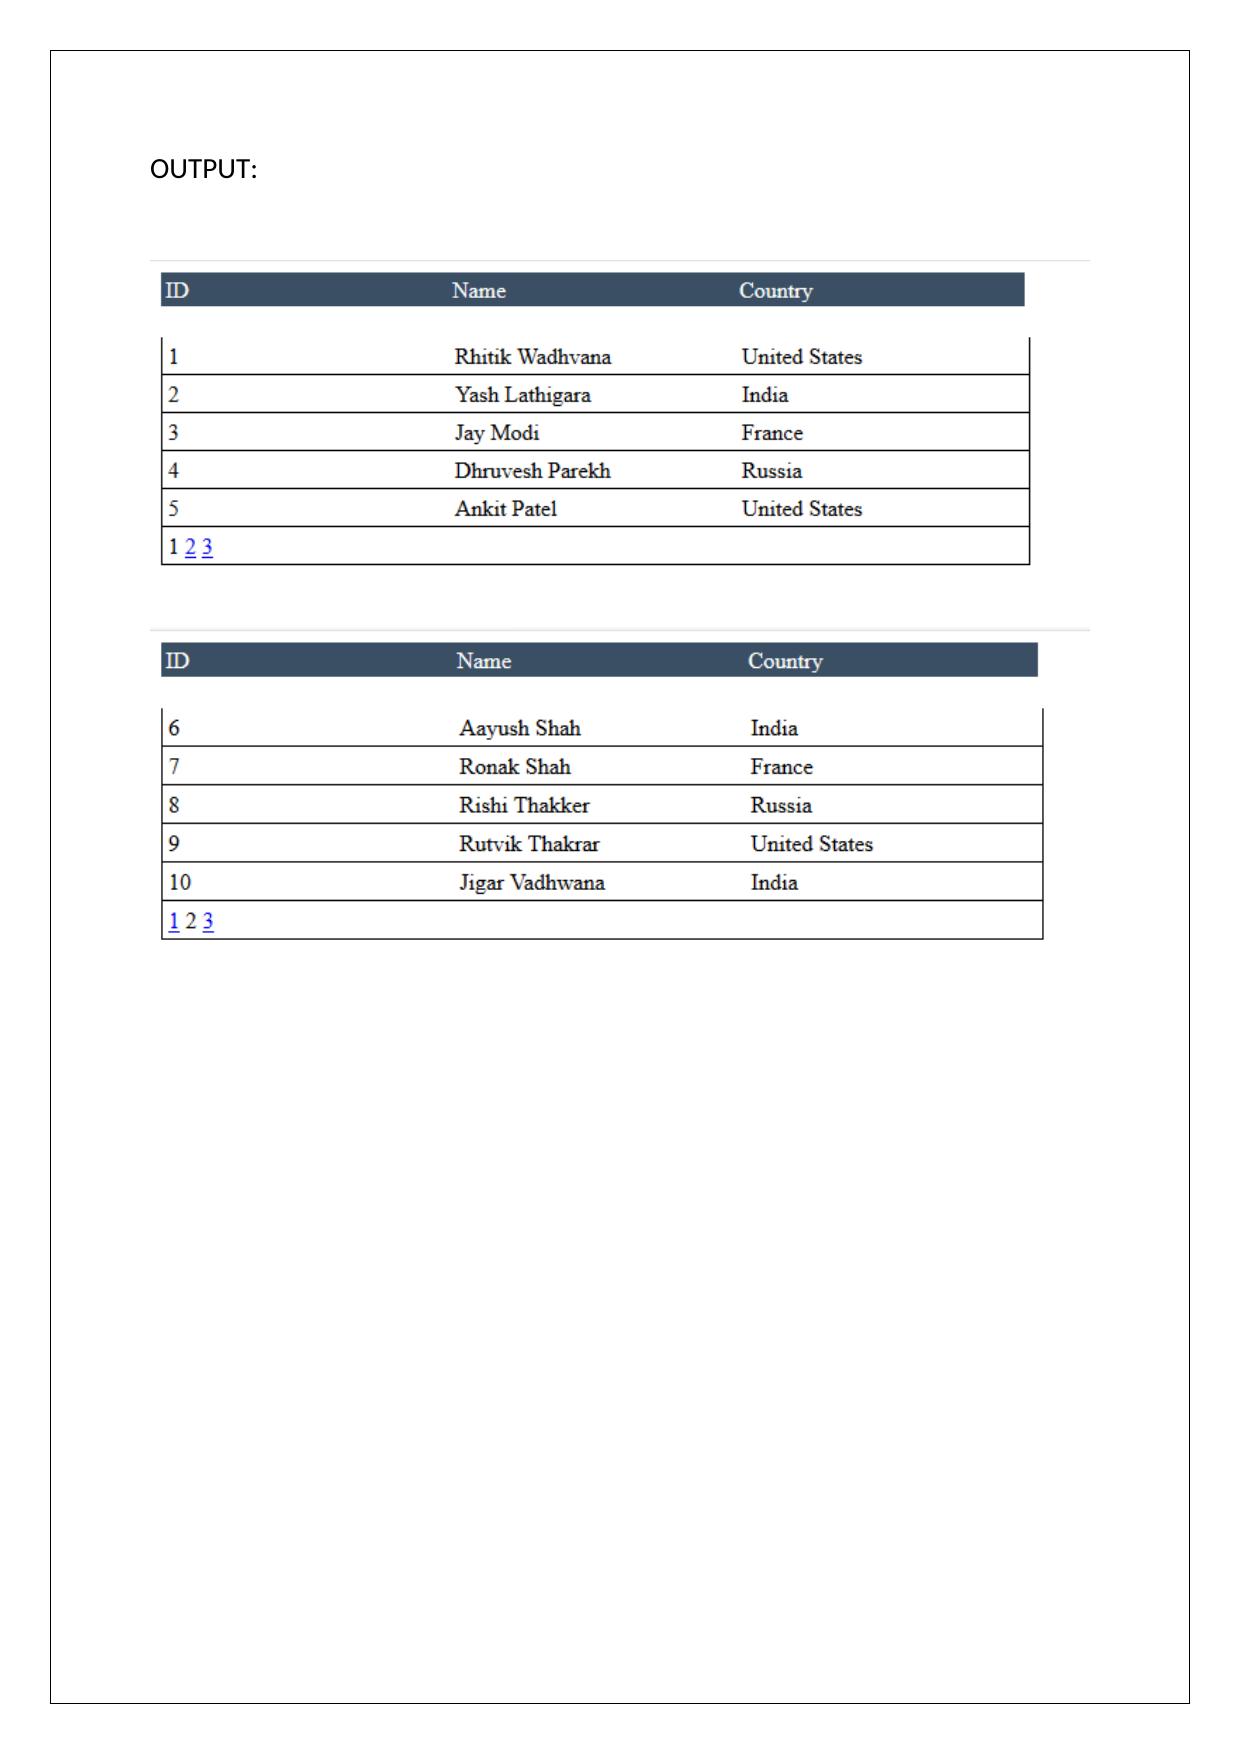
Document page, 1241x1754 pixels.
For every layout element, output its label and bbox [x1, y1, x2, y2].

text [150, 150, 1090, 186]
picture [150, 627, 1091, 970]
picture [150, 260, 1091, 609]
